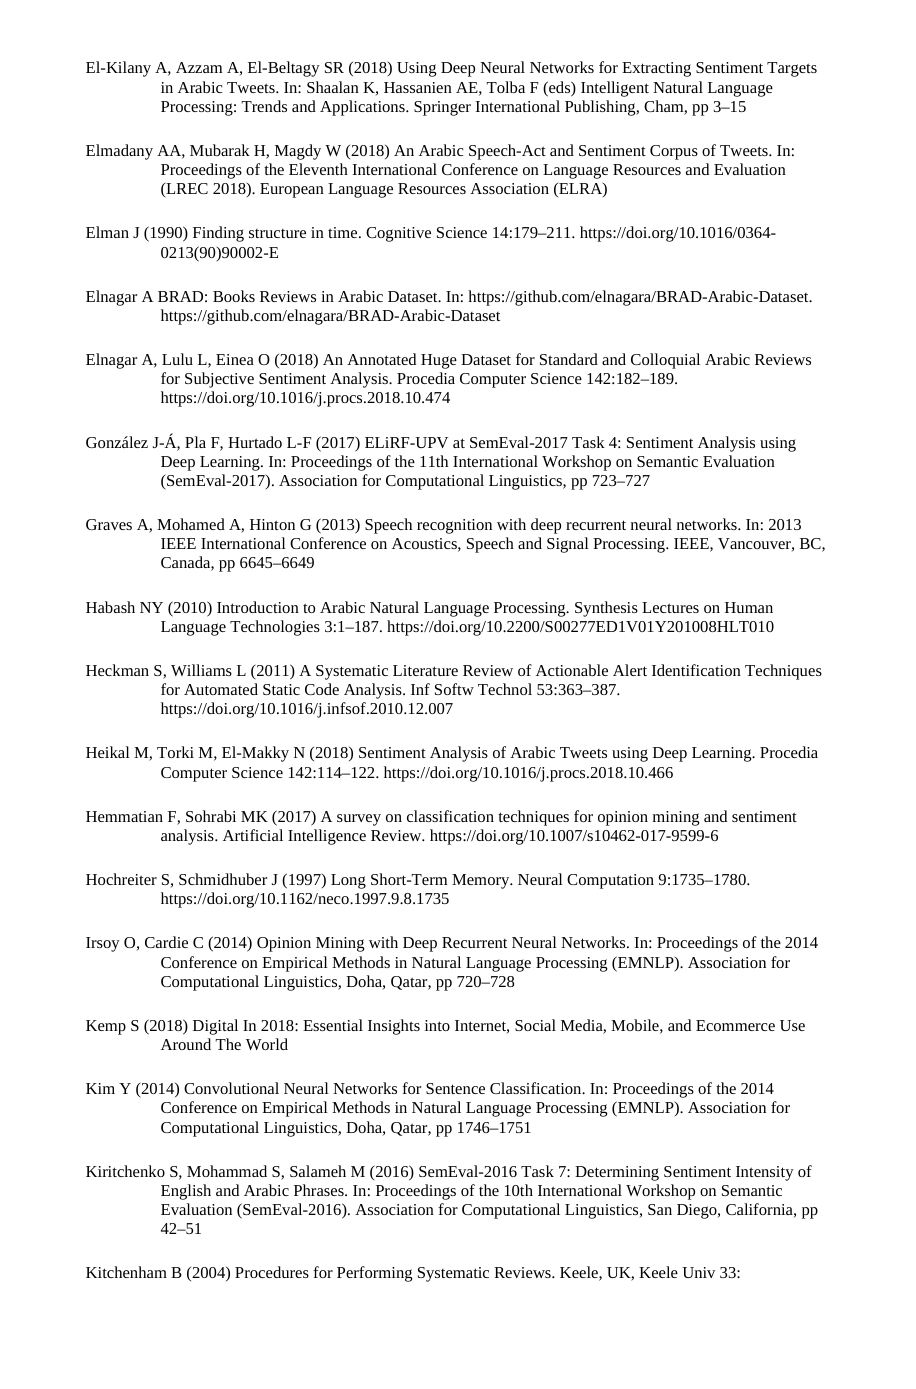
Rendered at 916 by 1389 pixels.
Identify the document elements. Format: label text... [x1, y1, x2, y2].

text Irsoy O, Cardie C (2014) Opinion Mining with Deep Recurrent Neural Networks. In: Proceedings of the 2014 Conference on Empirical Methods in Natural Language Processing (EMNLP). Association for Computational Linguistics, Doha, Qatar, pp 720–728 [85, 933, 830, 991]
text Kiritchenko S, Mohammad S, Salameh M (2016) SemEval-2016 Task 7: Determining Sentiment Intensity of English and Arabic Phrases. In: Proceedings of the 10th International Workshop on Semantic Evaluation (SemEval-2016). Association for Computational Linguistics, San Diego, California, pp 42–51 [85, 1162, 830, 1238]
text Kemp S (2018) Digital In 2018: Essential Insights into Internet, Social Media, Mobile, and Ecommerce Use Around The World [85, 1016, 830, 1054]
text Elnagar A, Lulu L, Einea O (2018) An Annotated Huge Dataset for Standard and Colloquial Arabic Reviews for Subjective Sentiment Analysis. Procedia Computer Science 142:182–189. https://doi.org/10.1016/j.procs.2018.10.474 [85, 350, 830, 407]
text Habash NY (2010) Introduction to Arabic Natural Language Processing. Synthesis Lectures on Human Language Technologies 3:1–187. https://doi.org/10.2200/S00277ED1V01Y201008HLT010 [85, 597, 830, 636]
text Graves A, Mohamed A, Hinton G (2013) Speech recognition with deep recurrent neural networks. In: 2013 IEEE International Conference on Acoustics, Speech and Signal Processing. IEEE, Vancouver, BC, Canada, pp 6645–6649 [85, 515, 830, 572]
text Elman J (1990) Finding structure in time. Cognitive Science 14:179–211. https://doi.org/10.1016/0364-0213(90)90002-E [85, 223, 830, 262]
text Elnagar A BRAD: Books Reviews in Arabic Dataset. In: https://github.com/elnagara/BRAD-Arabic-Dataset. https://github.com/elnagara/BRAD-Arabic-Dataset [85, 287, 830, 325]
text Kitchenham B (2004) Procedures for Performing Systematic Reviews. Keele, UK, Keele Univ 33: [85, 1263, 830, 1282]
text Elmadany AA, Mubarak H, Magdy W (2018) An Arabic Speech-Act and Sentiment Corpus of Tweets. In: Proceedings of the Eleventh International Conference on Language Resources and Evaluation (LREC 2018). European Language Resources Association (ELRA) [85, 141, 830, 198]
text Kim Y (2014) Convolutional Neural Networks for Sentence Classification. In: Proceedings of the 2014 Conference on Empirical Methods in Natural Language Processing (EMNLP). Association for Computational Linguistics, Doha, Qatar, pp 1746–1751 [85, 1079, 830, 1137]
text Heckman S, Williams L (2011) A Systematic Literature Review of Actionable Alert Identification Techniques for Automated Static Code Analysis. Inf Softw Technol 53:363–387. https://doi.org/10.1016/j.infsof.2010.12.007 [85, 661, 830, 718]
text Hochreiter S, Schmidhuber J (1997) Long Short-Term Memory. Neural Computation 9:1735–1780. https://doi.org/10.1162/neco.1997.9.8.1735 [85, 870, 830, 908]
text González J-Á, Pla F, Hurtado L-F (2017) ELiRF-UPV at SemEval-2017 Task 4: Sentiment Analysis using Deep Learning. In: Proceedings of the 11th International Workshop on Semantic Evaluation (SemEval-2017). Association for Computational Linguistics, pp 723–727 [85, 432, 830, 490]
text El-Kilany A, Azzam A, El-Beltagy SR (2018) Using Deep Neural Networks for Extracting Sentiment Targets in Arabic Tweets. In: Shaalan K, Hassanien AE, Tolba F (eds) Intelligent Natural Language Processing: Trends and Applications. Springer International Publishing, Cham, pp 3–15 [85, 58, 830, 116]
text Heikal M, Torki M, El-Makky N (2018) Sentiment Analysis of Arabic Tweets using Deep Learning. Procedia Computer Science 142:114–122. https://doi.org/10.1016/j.procs.2018.10.466 [85, 743, 830, 782]
text Hemmatian F, Sohrabi MK (2017) A survey on classification techniques for opinion mining and sentiment analysis. Artificial Intelligence Review. https://doi.org/10.1007/s10462-017-9599-6 [85, 807, 830, 845]
